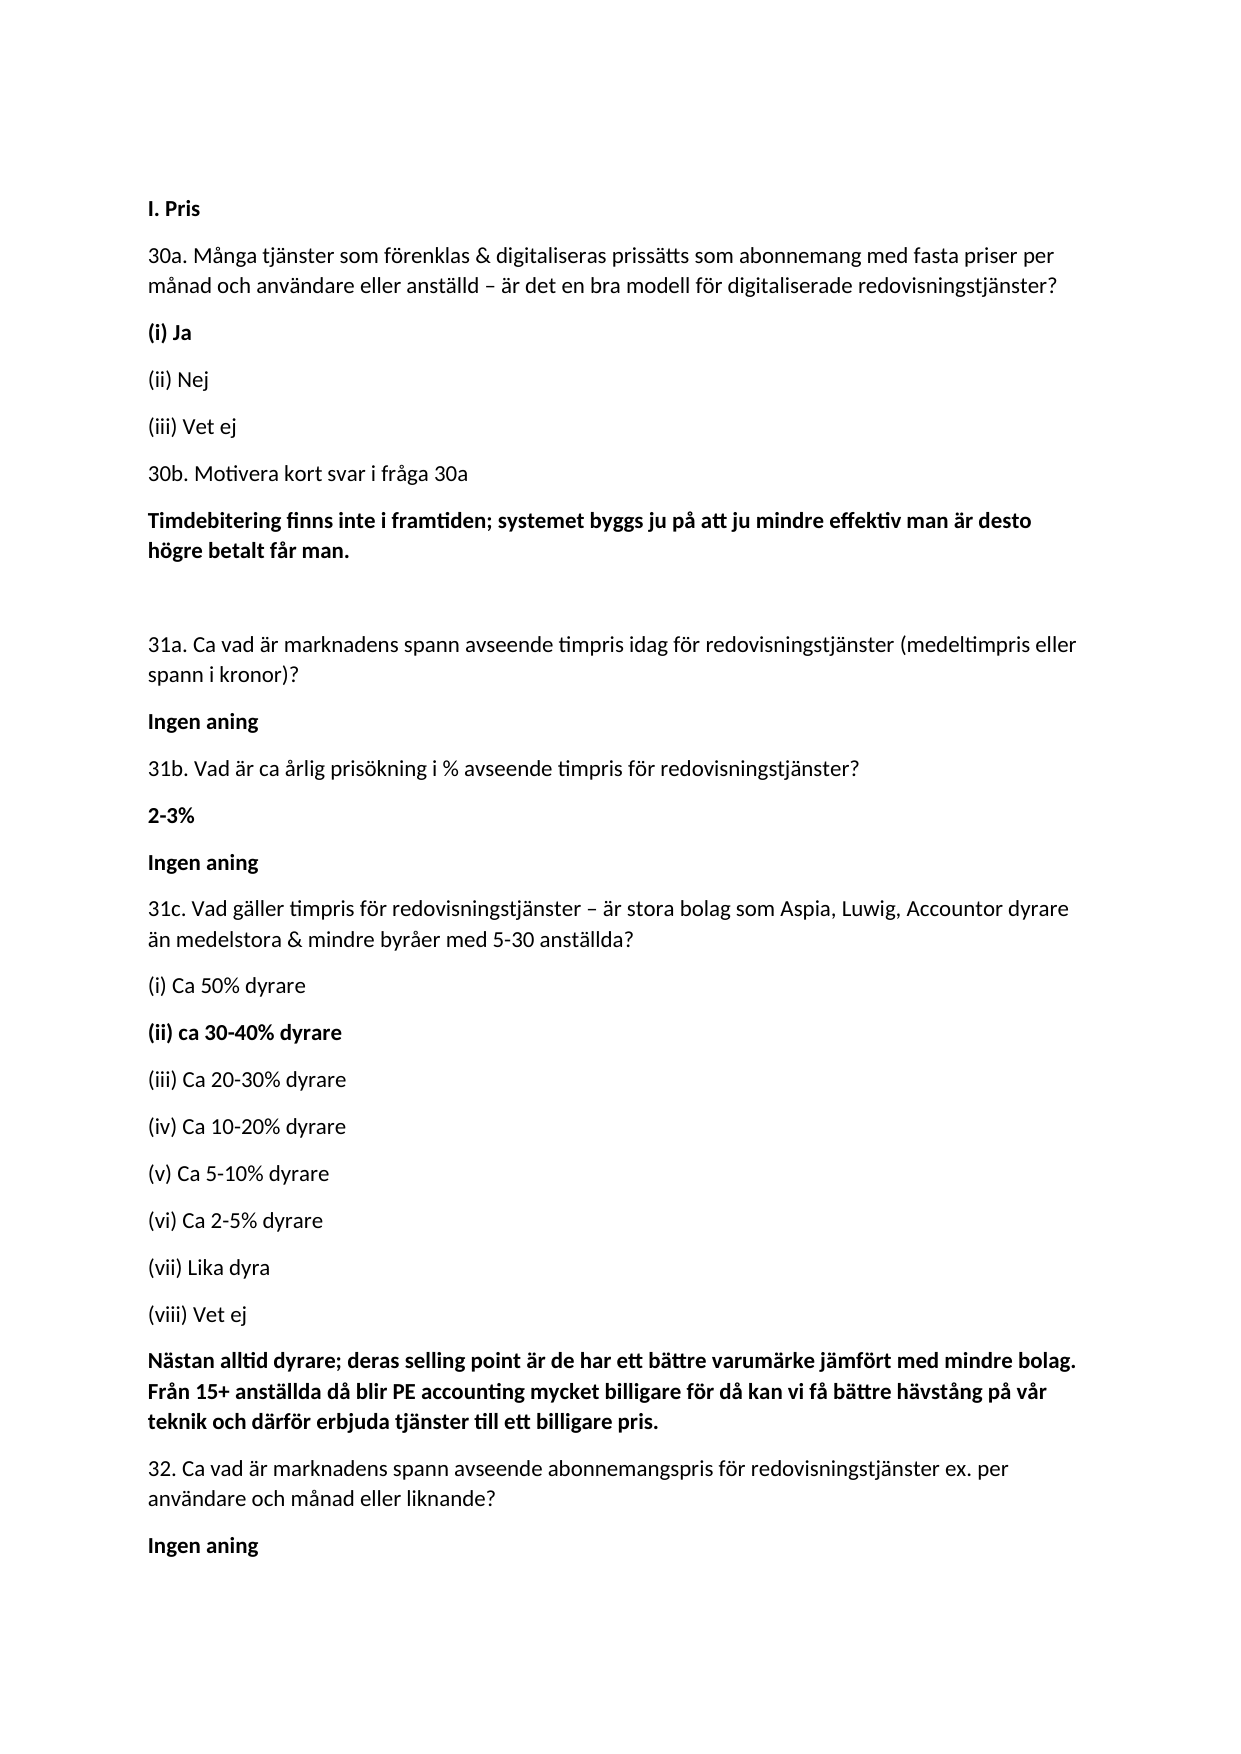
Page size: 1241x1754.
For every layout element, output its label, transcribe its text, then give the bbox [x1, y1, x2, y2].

text (ii) ca 30-40% dyrare [148, 1018, 1093, 1046]
text (iv) Ca 10-20% dyrare [148, 1112, 1093, 1140]
text Timdebitering finns inte i framtiden; systemet byggs ju på att ju mindre effektiv man är desto högre betalt får man. [148, 506, 1093, 564]
text 30b. Motivera kort svar i fråga 30a [148, 459, 1093, 487]
text 31b. Vad är ca årlig prisökning i % avseende timpris för redovisningstjänster? [148, 754, 1093, 782]
text (i) Ca 50% dyrare [148, 972, 1093, 999]
text 32. Ca vad är marknadens spann avseende abonnemangspris för redovisningstjänster ex. per användare och månad eller liknande? [148, 1454, 1093, 1512]
text (vii) Lika dyra [148, 1253, 1093, 1281]
text (iii) Ca 20-30% dyrare [148, 1065, 1093, 1093]
text 30a. Många tjänster som förenklas & digitaliseras prissätts som abonnemang med fasta priser per månad och användare eller anställd – är det en bra modell för digitaliserade redovisningstjänster? [148, 241, 1093, 299]
text 2-3% [148, 801, 1093, 829]
text Nästan alltid dyrare; deras selling point är de har ett bättre varumärke jämfört med mindre bolag. Från 15+ anställda då blir PE accounting mycket billigare för då kan vi få bättre hävstång på vår teknik och därför erbjuda tjänster till ett billigare pris. [148, 1347, 1093, 1435]
text (iii) Vet ej [148, 412, 1093, 440]
text Ingen aning [148, 1531, 1093, 1559]
text (i) Ja [148, 318, 1093, 346]
text Ingen aning [148, 848, 1093, 876]
text (viii) Vet ej [148, 1300, 1093, 1328]
text Ingen aning [148, 707, 1093, 735]
text 31a. Ca vad är marknadens spann avseende timpris idag för redovisningstjänster (medeltimpris eller spann i kronor)? [148, 630, 1093, 688]
text (vi) Ca 2-5% dyrare [148, 1206, 1093, 1234]
text (v) Ca 5-10% dyrare [148, 1159, 1093, 1187]
text 31c. Vad gäller timpris för redovisningstjänster – är stora bolag som Aspia, Luwig, Accountor dyrare än medelstora & mindre byråer med 5-30 anställda? [148, 894, 1093, 953]
text (ii) Nej [148, 365, 1093, 393]
text I. Pris [148, 194, 1093, 222]
